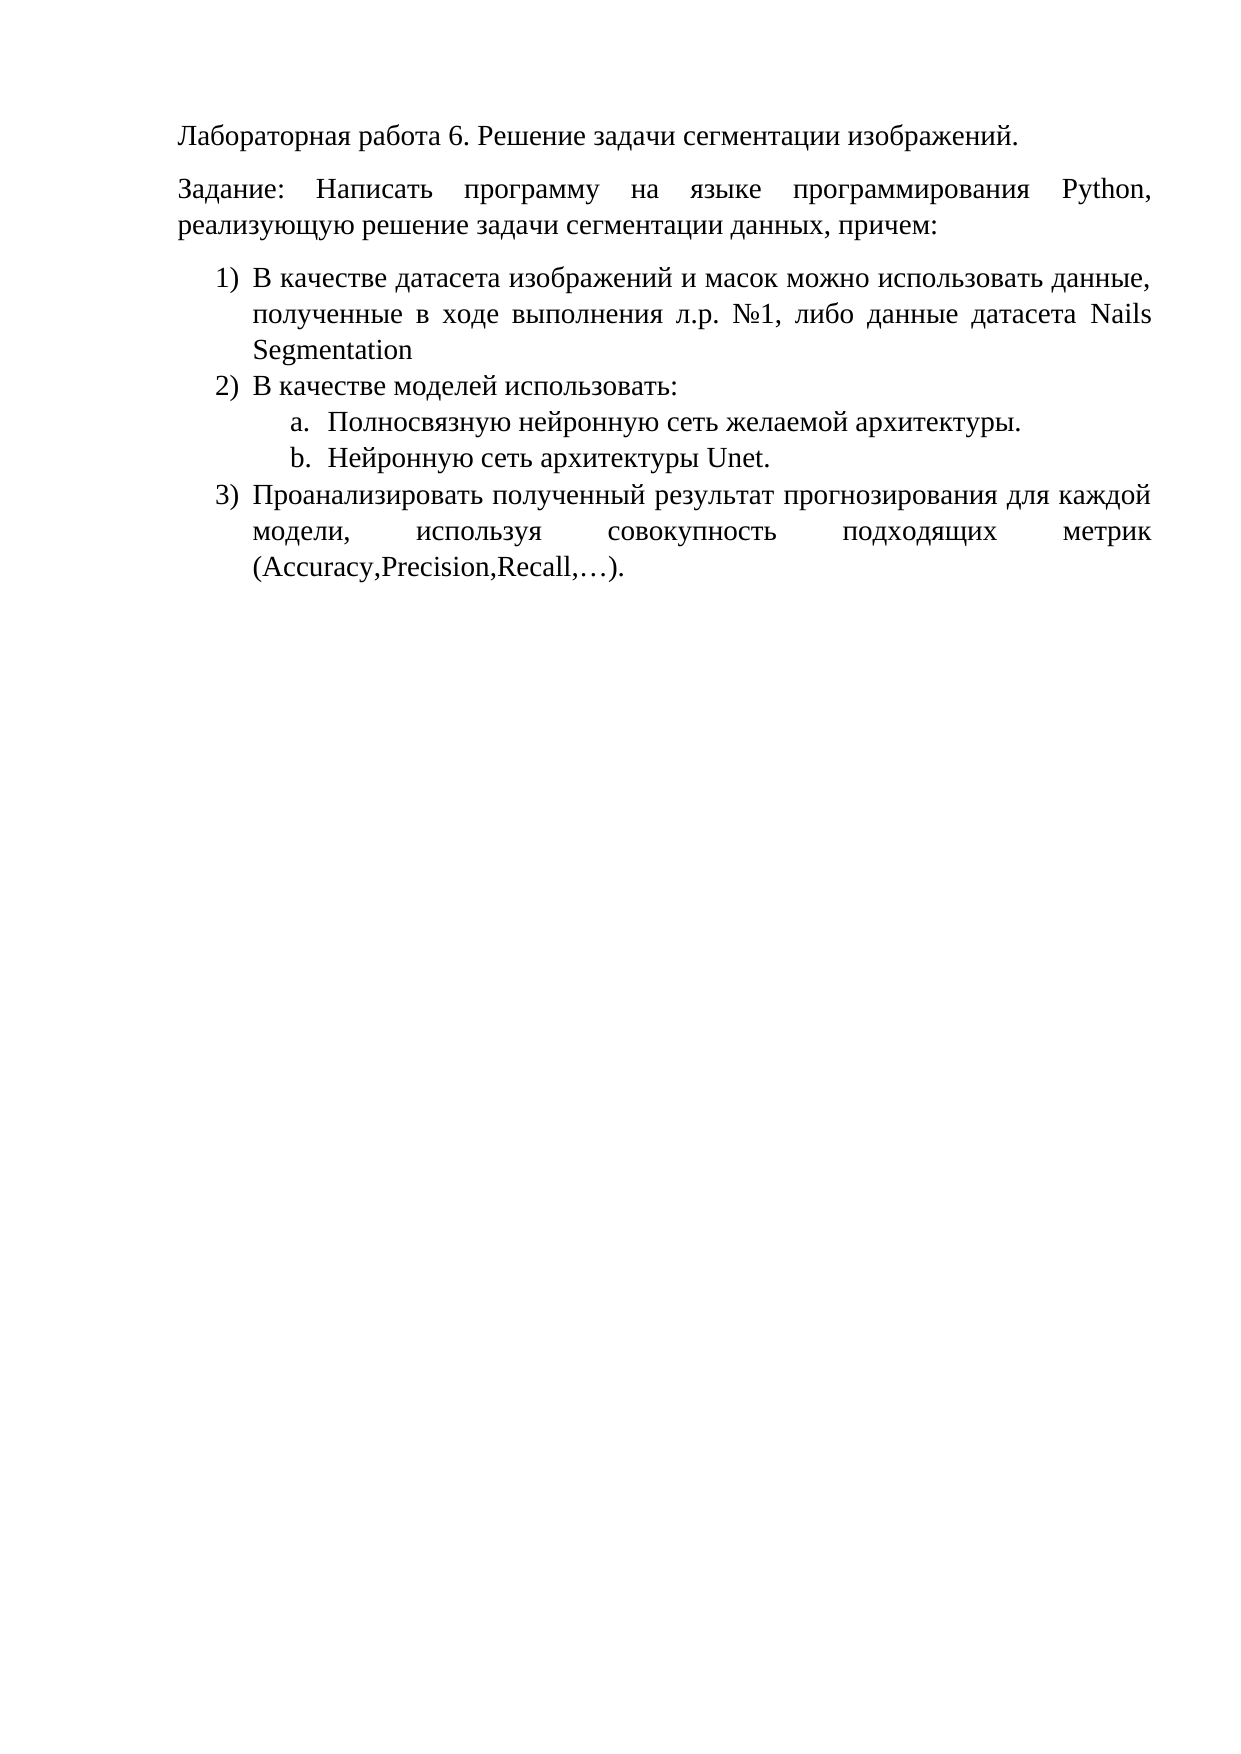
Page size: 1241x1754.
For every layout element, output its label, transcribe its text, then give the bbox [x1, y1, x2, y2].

text Лабораторная работа 6. Решение задачи сегментации изображений. [177, 118, 1152, 152]
list Нейронную сеть архитектуры Unet. [290, 441, 1152, 474]
list В качестве датасета изображений и масок можно использовать данные, полученные в ходе выполнения л.р. №1, либо данные датасета Nails Segmentation [215, 260, 1152, 366]
list Проанализировать полученный результат прогнозирования для каждой модели, используя совокупность подходящих метрик (Accuracy,Precision,Recall,…). [215, 477, 1152, 583]
text Задание: Написать программу на языке программирования Python, реализующую решение задачи сегментации данных, причем: [177, 171, 1152, 241]
list Полносвязную нейронную сеть желаемой архитектуры. [290, 404, 1152, 438]
list В качестве моделей использовать: [215, 368, 1152, 402]
